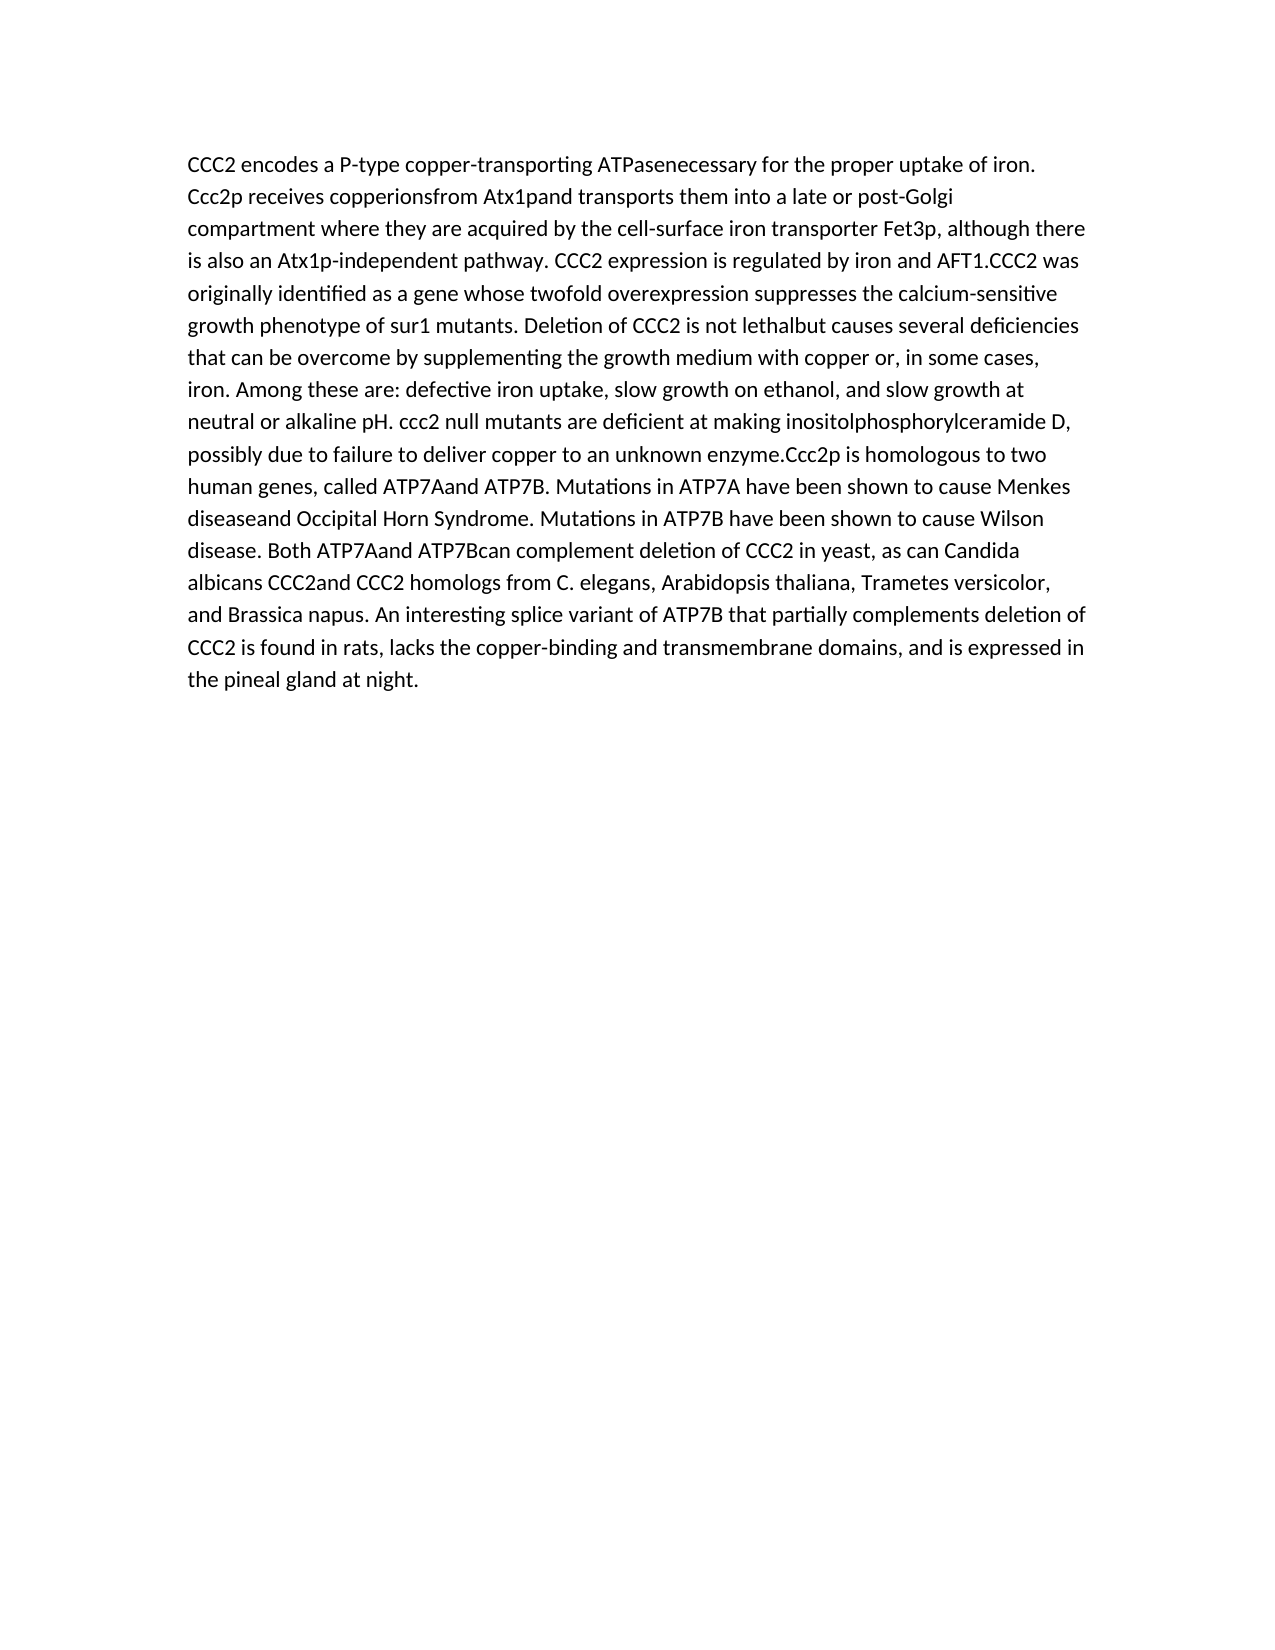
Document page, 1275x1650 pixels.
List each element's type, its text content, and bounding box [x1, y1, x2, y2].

text CCC2 encodes a P-type copper-transporting ATPasenecessary for the proper uptake of iron. Ccc2p receives copperionsfrom Atx1pand transports them into a late or post-Golgi compartment where they are acquired by the cell-surface iron transporter Fet3p, although there is also an Atx1p-independent pathway. CCC2 expression is regulated by iron and AFT1.CCC2 was originally identified as a gene whose twofold overexpression suppresses the calcium-sensitive growth phenotype of sur1 mutants. Deletion of CCC2 is not lethalbut causes several deficiencies that can be overcome by supplementing the growth medium with copper or, in some cases, iron. Among these are: defective iron uptake, slow growth on ethanol, and slow growth at neutral or alkaline pH. ccc2 null mutants are deficient at making inositolphosphorylceramide D, possibly due to failure to deliver copper to an unknown enzyme.Ccc2p is homologous to two human genes, called ATP7Aand ATP7B. Mutations in ATP7A have been shown to cause Menkes diseaseand Occipital Horn Syndrome. Mutations in ATP7B have been shown to cause Wilson disease. Both ATP7Aand ATP7Bcan complement deletion of CCC2 in yeast, as can Candida albicans CCC2and CCC2 homologs from C. elegans, Arabidopsis thaliana, Trametes versicolor, and Brassica napus. An interesting splice variant of ATP7B that partially complements deletion of CCC2 is found in rats, lacks the copper-binding and transmembrane domains, and is expressed in the pineal gland at night. [187, 150, 1087, 693]
